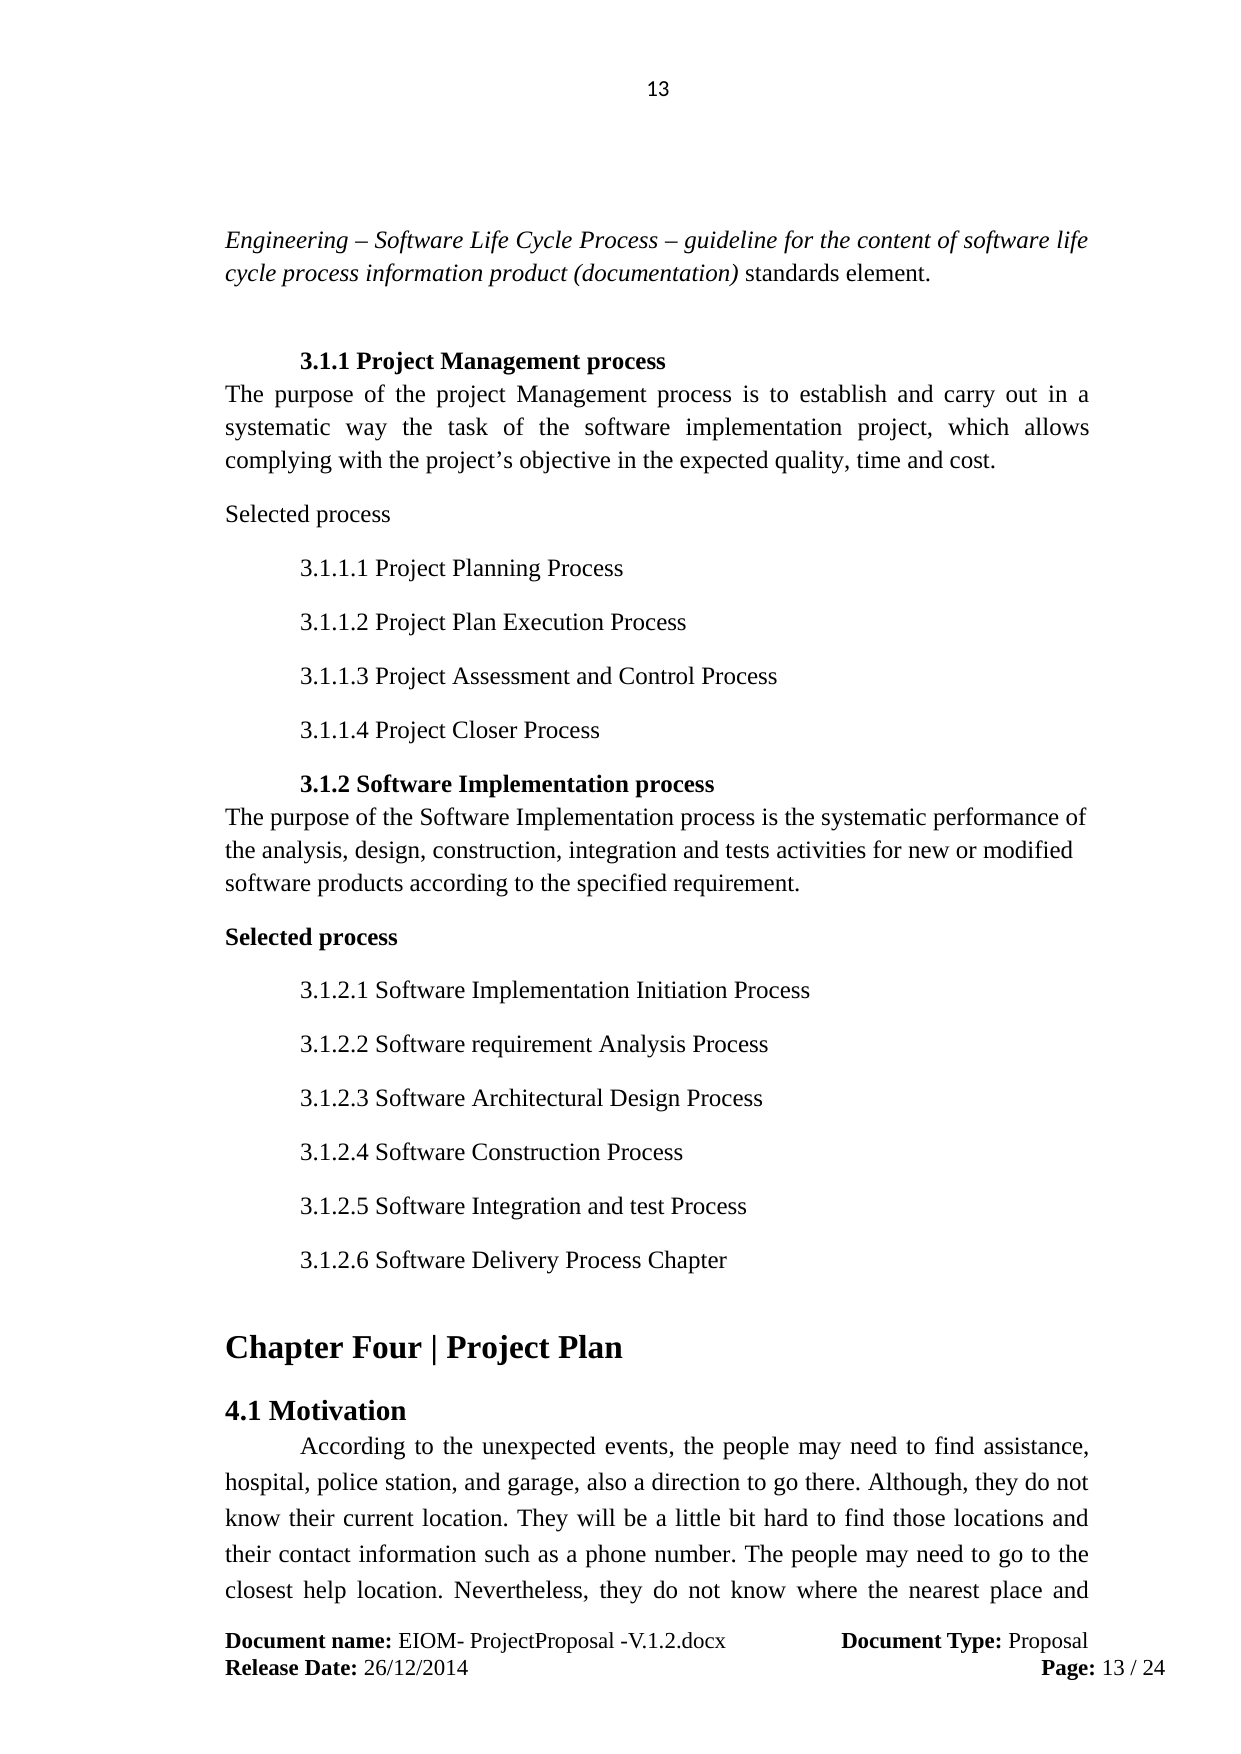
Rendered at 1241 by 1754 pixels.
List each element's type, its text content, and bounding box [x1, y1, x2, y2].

text 3.1.2.1 Software Implementation Initiation Process [225, 975, 1090, 1004]
text The purpose of the Software Implementation process is the systematic performance of the analysis, design, construction, integration and tests activities for new or modified software products according to the specified requirement. [225, 802, 1090, 896]
text 3.1.1 Project Management process [225, 346, 1090, 375]
text 3.1.1.3 Project Assessment and Control Process [225, 661, 1090, 690]
text 3.1.2.6 Software Delivery Process Chapter [225, 1245, 1090, 1273]
text The purpose of the project Management process is to establish and carry out in a systematic way the task of the software implementation project, which allows complying with the project’s objective in the expected quality, time and cost. [225, 379, 1090, 474]
text 4.1 Motivation [225, 1393, 1090, 1426]
text Selected process [225, 499, 1090, 528]
text Chapter Four | Project Plan [225, 1328, 1090, 1366]
text 3.1.1.4 Project Closer Process [225, 715, 1090, 743]
text Selected process [225, 922, 1090, 950]
text 3.1.1.2 Project Plan Execution Process [225, 607, 1090, 636]
text 3.1.2.2 Software requirement Analysis Process [225, 1029, 1090, 1058]
text 3.1.2.5 Software Integration and test Process [225, 1191, 1090, 1219]
text 3.1.1.1 Project Planning Process [225, 553, 1090, 582]
text 3.1.2.4 Software Construction Process [225, 1137, 1090, 1166]
text 3.1.2.3 Software Architectural Design Process [225, 1083, 1090, 1112]
text 3.1.2 Software Implementation process [225, 769, 1090, 797]
